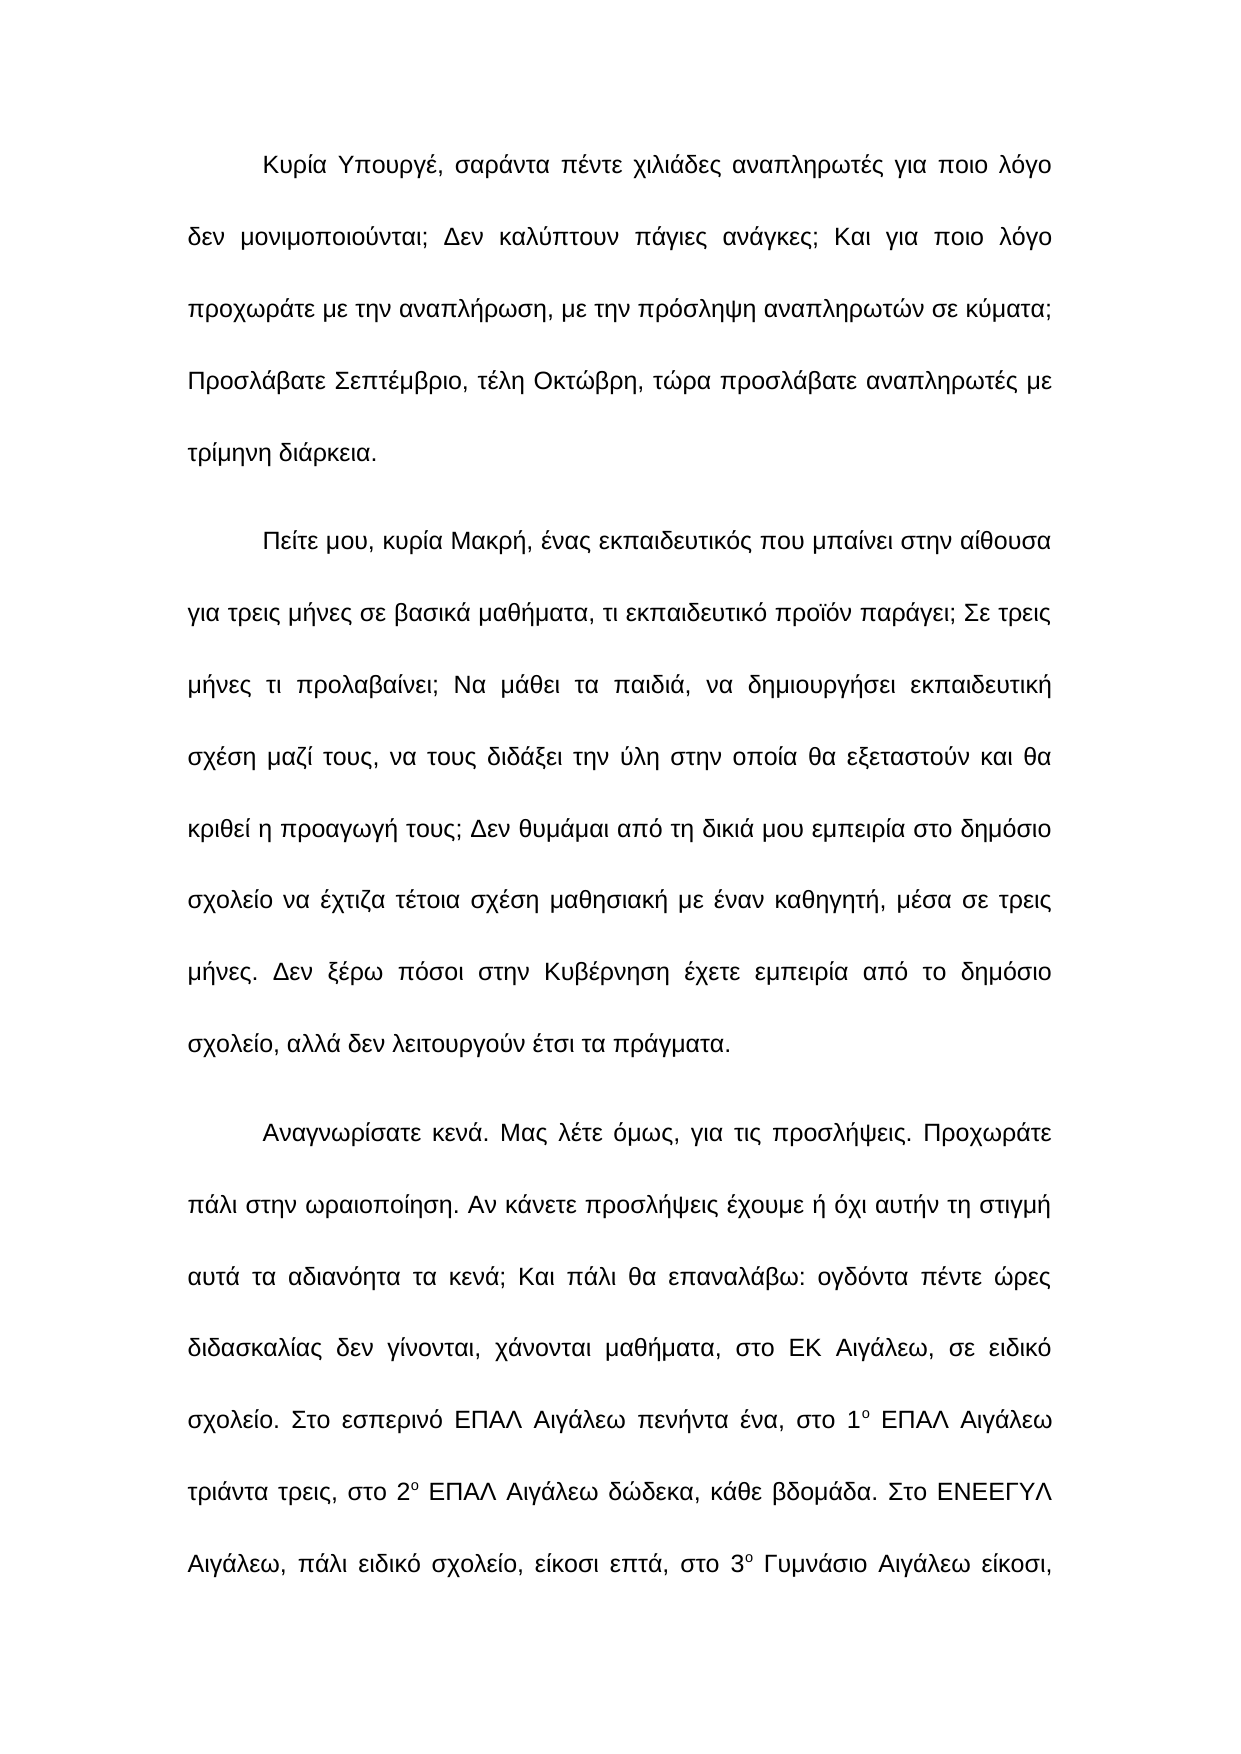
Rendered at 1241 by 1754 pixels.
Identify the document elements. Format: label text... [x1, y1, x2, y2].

text Κυρία Υπουργέ, σαράντα πέντε χιλιάδες αναπληρωτές για ποιο λόγο δεν μονιμοποιούνται; Δεν καλύπτουν πάγιες ανάγκες; Και για ποιο λόγο προχωράτε με την αναπλήρωση, με την πρόσληψη αναπληρωτών σε κύματα; Προσλάβατε Σεπτέμβριο, τέλη Οκτώβρη, τώρα προσλάβατε αναπληρωτές με τρίμηνη διάρκεια. [187, 150, 1053, 466]
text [187, 1118, 1053, 1578]
text Πείτε μου, κυρία Μακρή, ένας εκπαιδευτικός που μπαίνει στην αίθουσα για τρεις μήνες σε βασικά μαθήματα, τι εκπαιδευτικό προϊόν παράγει; Σε τρεις μήνες τι προλαβαίνει; Να μάθει τα παιδιά, να δημιουργήσει εκπαιδευτική σχέση μαζί τους, να τους διδάξει την ύλη στην οποία θα εξεταστούν και θα κριθεί η προαγωγή τους; Δεν θυμάμαι από τη δικιά μου εμπειρία στο δημόσιο σχολείο να έχτιζα τέτοια σχέση μαθησιακή με έναν καθηγητή, μέσα σε τρεις μήνες. Δεν ξέρω πόσοι στην Κυβέρνηση έχετε εμπειρία από το δημόσιο σχολείο, αλλά δεν λειτουργούν έτσι τα πράγματα. [187, 526, 1053, 1058]
